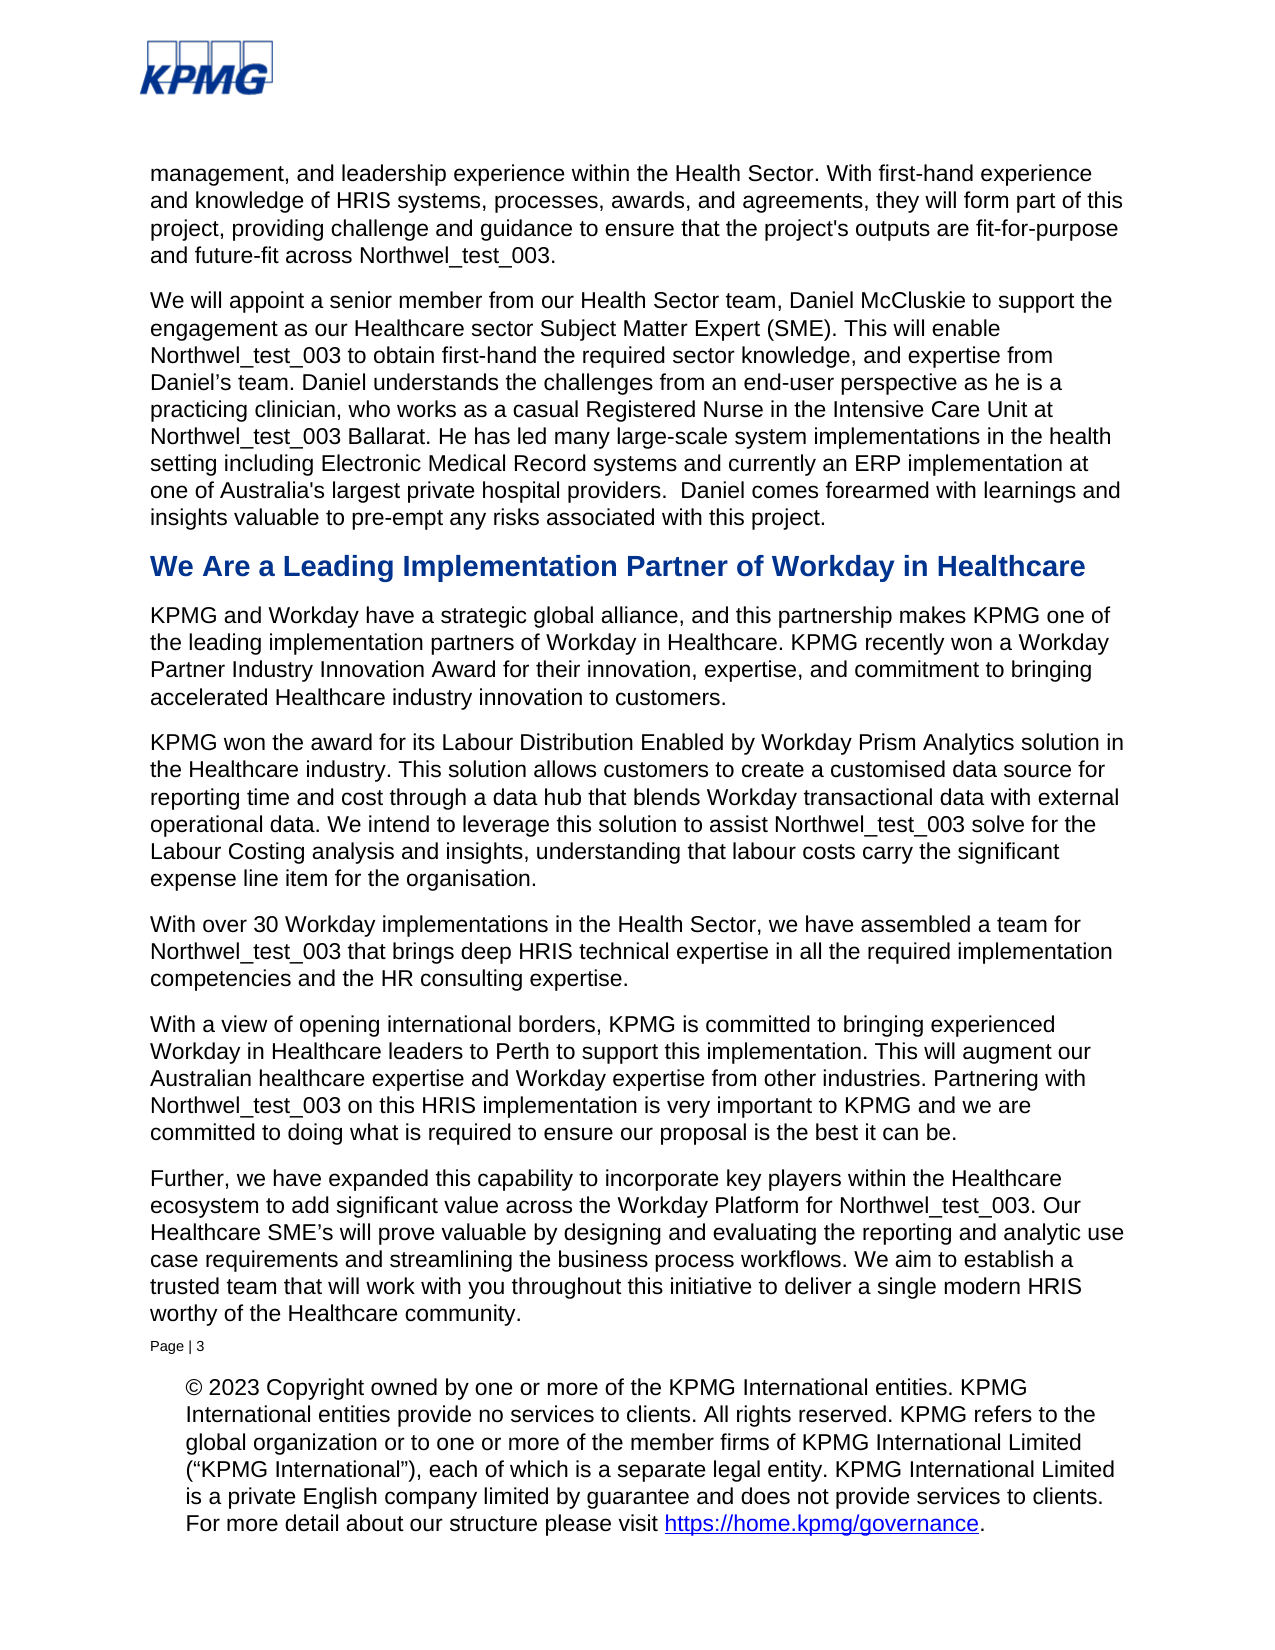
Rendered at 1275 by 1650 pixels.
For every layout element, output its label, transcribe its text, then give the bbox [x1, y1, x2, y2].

text KPMG and Workday have a strategic global alliance, and this partnership makes KPMG one of the leading implementation partners of Workday in Healthcare. KPMG recently won a Workday Partner Industry Innovation Award for their innovation, expertise, and commitment to bringing accelerated Healthcare industry innovation to customers. [150, 602, 1125, 710]
subtitle We Are a Leading Implementation Partner of Workday in Healthcare [150, 549, 1125, 583]
text With a view of opening international borders, KPMG is committed to bringing experienced Workday in Healthcare leaders to Perth to support this implementation. This will augment our Australian healthcare expertise and Workday expertise from other industries. Partnering with Northwel_test_003 on this HRIS implementation is very important to KPMG and we are committed to doing what is required to ensure our proposal is the best it can be. [150, 1010, 1125, 1145]
text Further, we have expanded this capability to incorporate key players within the Healthcare ecosystem to add significant value across the Workday Platform for Northwel_test_003. Our Healthcare SME’s will prove valuable by designing and evaluating the reporting and analytic use case requirements and streamlining the business process workflows. We aim to establish a trusted team that will work with you throughout this initiative to deliver a single modern HRIS worthy of the Healthcare community. [150, 1164, 1125, 1327]
picture [118, 0, 302, 136]
text With over 30 Workday implementations in the Health Sector, we have assembled a team for Northwel_test_003 that brings deep HRIS technical expertise in all the required implementation competencies and the HR consulting expertise. [150, 910, 1125, 991]
text We will appoint a senior member from our Health Sector team, Daniel McCluskie to support the engagement as our Healthcare sector Subject Matter Expert (SME). This will enable Northwel_test_003 to obtain first-hand the required sector knowledge, and expertise from Daniel’s team. Daniel understands the challenges from an end-user perspective as he is a practicing clinician, who works as a casual Registered Nurse in the Intensive Care Unit at Northwel_test_003 Ballarat. He has led many large-scale system implementations in the health setting including Electronic Medical Record systems and currently an ERP implementation at one of Australia's largest private hospital providers. Daniel comes forearmed with learnings and insights valuable to pre-empt any risks associated with this project. [150, 287, 1125, 531]
text KPMG won the award for its Labour Distribution Enabled by Workday Prism Analytics solution in the Healthcare industry. This solution allows customers to create a customised data source for reporting time and cost through a data hub that blends Workday transactional data with external operational data. We intend to leverage this solution to assist Northwel_test_003 solve for the Labour Costing analysis and insights, understanding that labour costs carry the significant expense line item for the organisation. [150, 729, 1125, 891]
